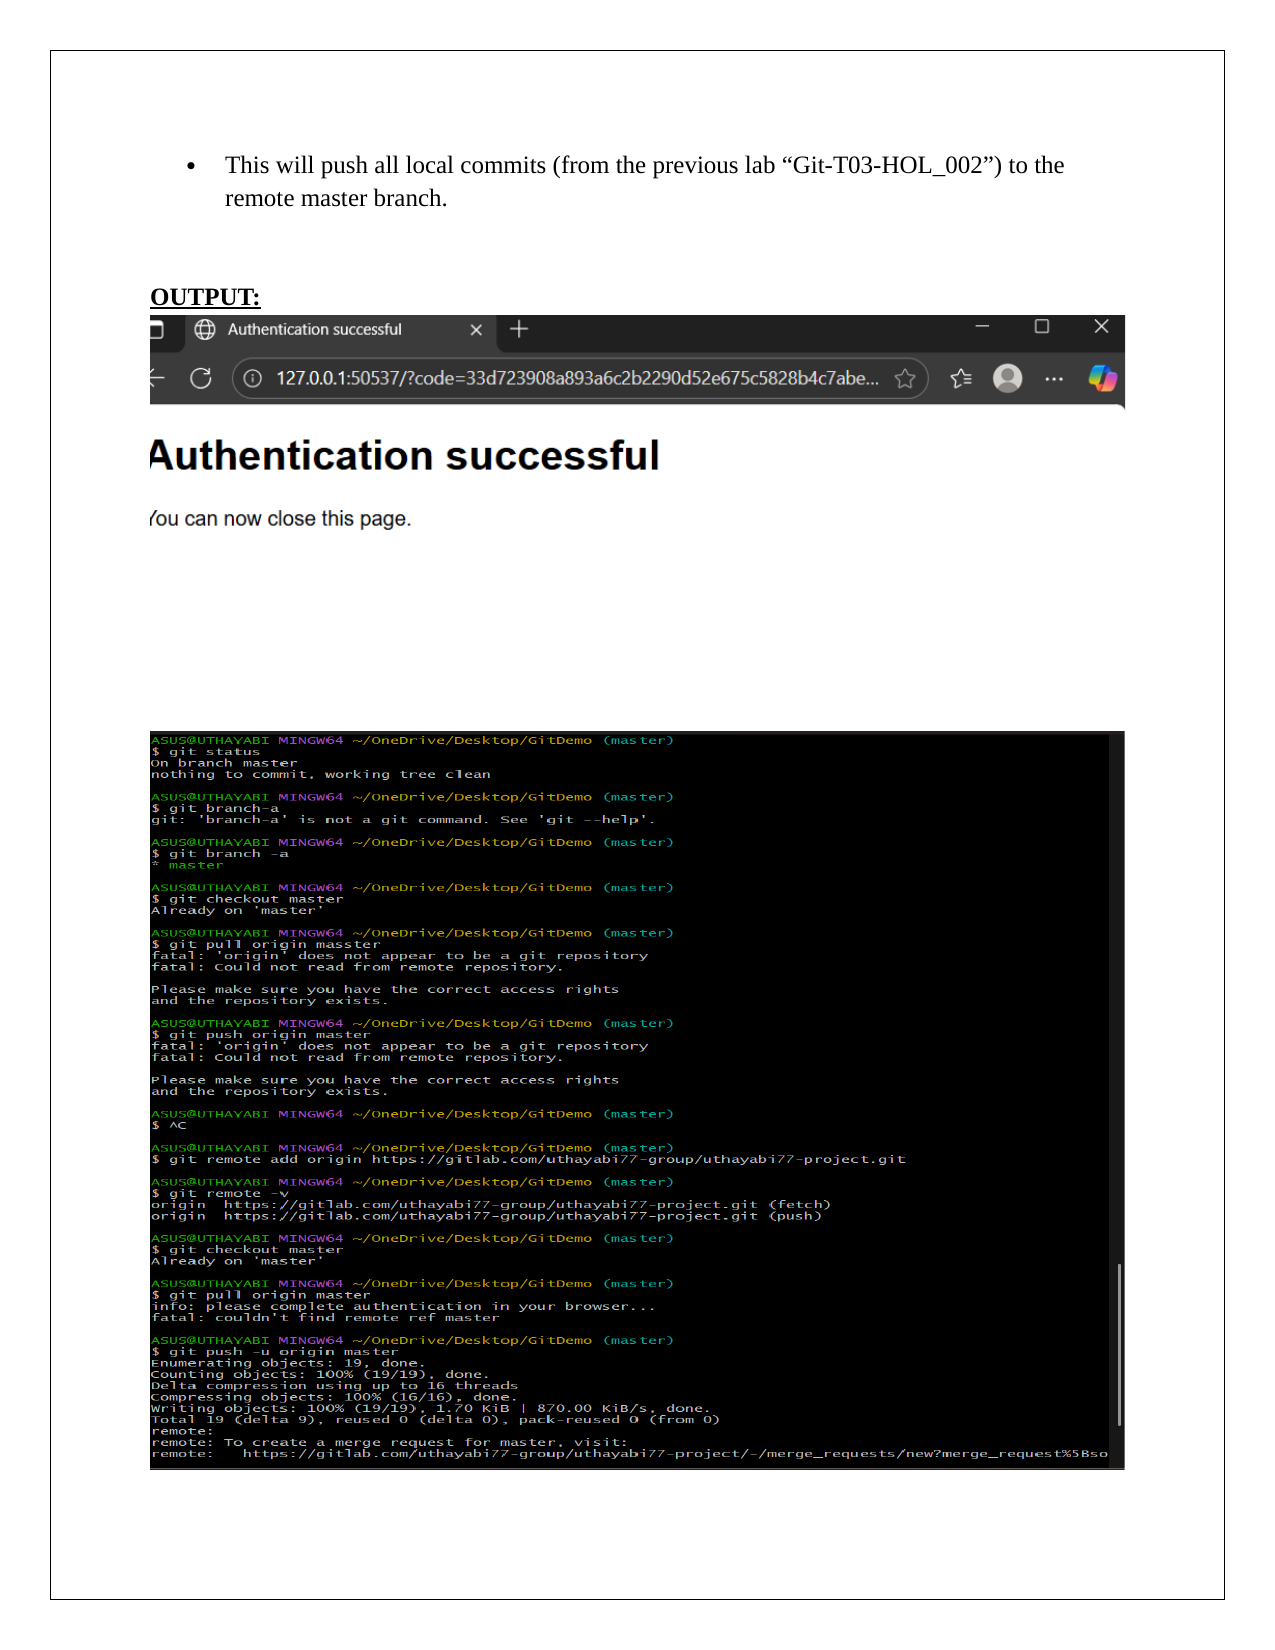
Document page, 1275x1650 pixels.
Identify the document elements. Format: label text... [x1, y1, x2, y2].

picture [150, 731, 1125, 1470]
list This will push all local commits (from the previous lab “Git-T03-HOL_002”) to the remote master branch. [187, 150, 1125, 212]
text OUTPUT: [150, 282, 1125, 315]
picture [150, 315, 1125, 727]
